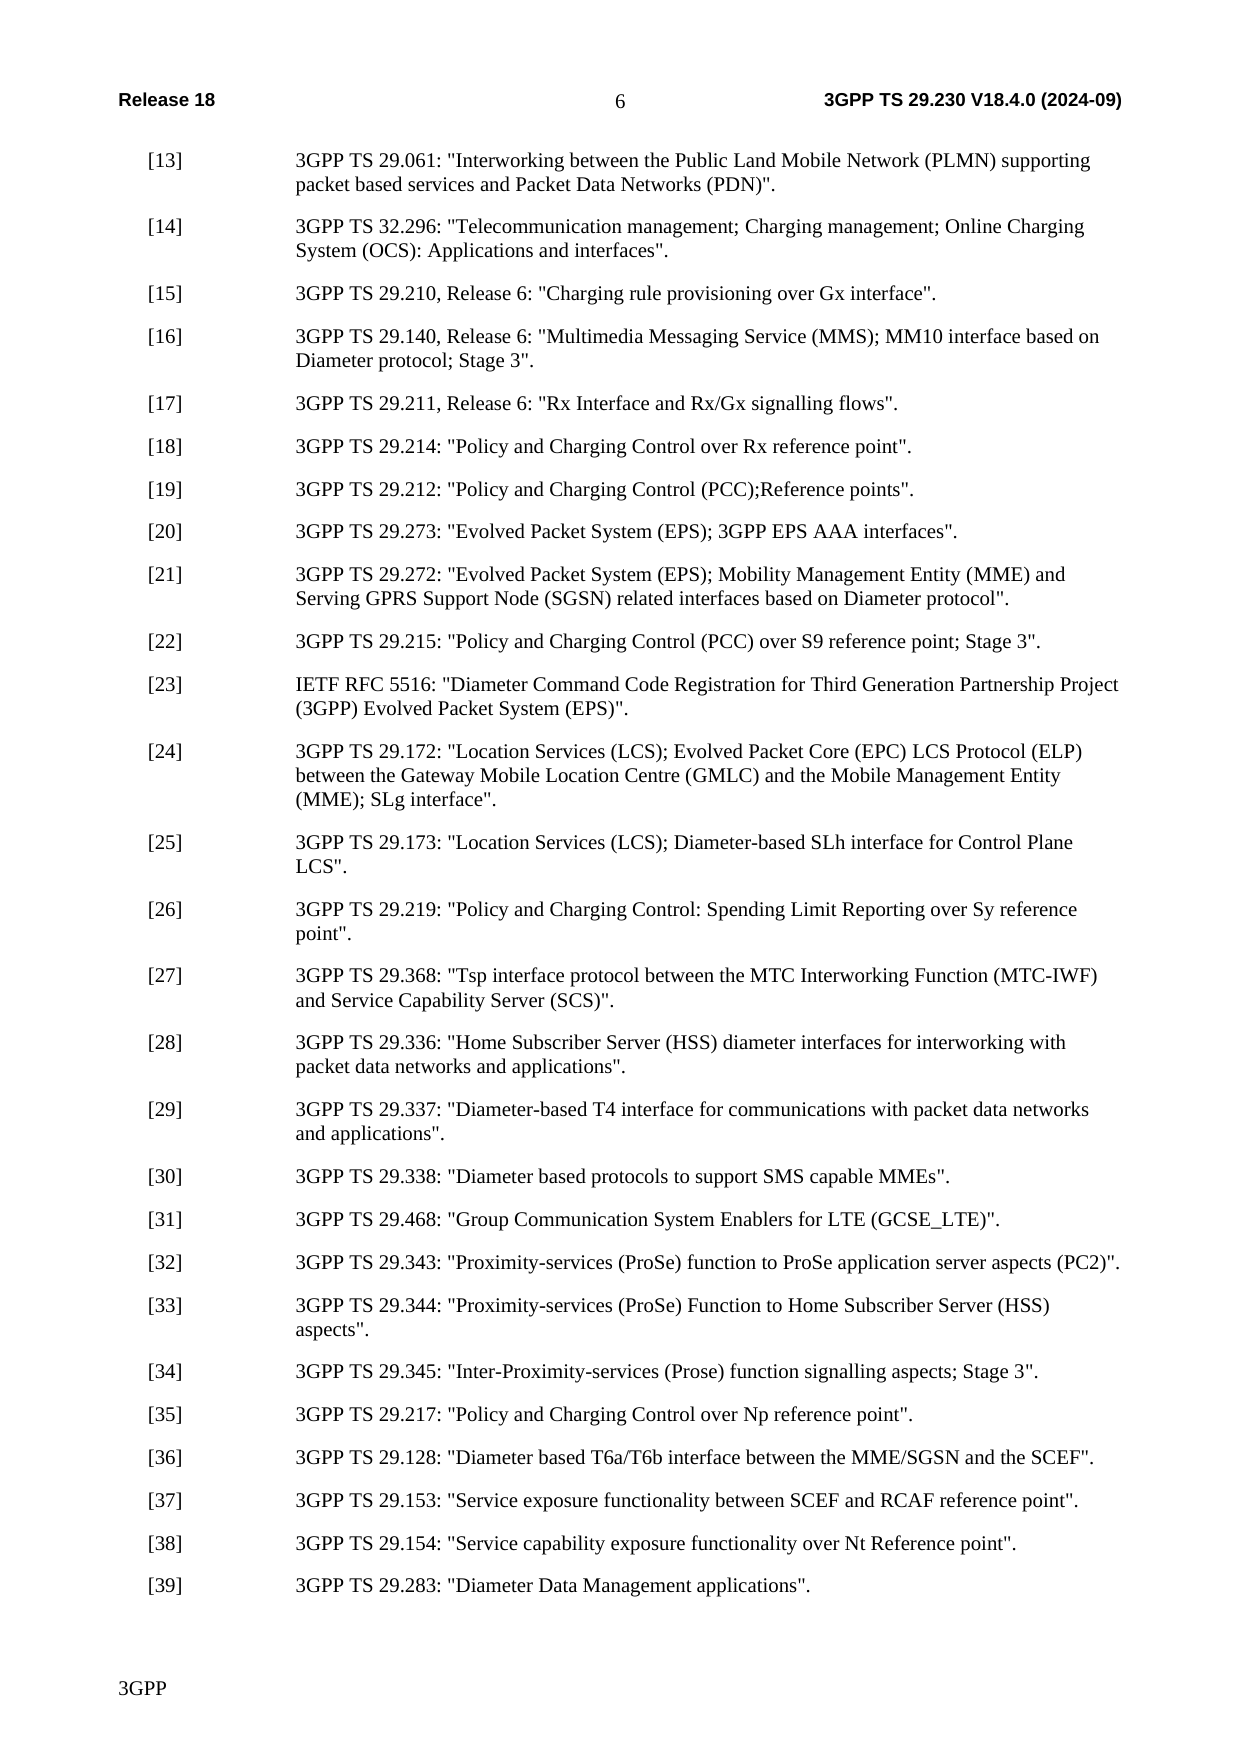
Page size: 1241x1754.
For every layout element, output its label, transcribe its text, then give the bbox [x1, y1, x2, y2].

text [30] 3GPP TS 29.338: "Diameter based protocols to support SMS capable MMEs". [148, 1164, 1122, 1188]
text [14] 3GPP TS 32.296: "Telecommunication management; Charging management; Online Charging System (OCS): Applications and interfaces". [148, 214, 1122, 262]
text [27] 3GPP TS 29.368: "Tsp interface protocol between the MTC Interworking Function (MTC-IWF) and Service Capability Server (SCS)". [148, 963, 1122, 1012]
text [29] 3GPP TS 29.337: "Diameter-based T4 interface for communications with packet data networks and applications". [148, 1097, 1122, 1145]
text [33] 3GPP TS 29.344: "Proximity-services (ProSe) Function to Home Subscriber Server (HSS) aspects". [148, 1292, 1122, 1341]
text [25] 3GPP TS 29.173: "Location Services (LCS); Diameter-based SLh interface for Control Plane LCS". [148, 830, 1122, 878]
text [23] IETF RFC 5516: "Diameter Command Code Registration for Third Generation Partnership Project (3GPP) Evolved Packet System (EPS)". [148, 672, 1122, 720]
text [17] 3GPP TS 29.211, Release 6: "Rx Interface and Rx/Gx signalling flows". [148, 391, 1122, 415]
text [31] 3GPP TS 29.468: "Group Communication System Enablers for LTE (GCSE_LTE)". [148, 1207, 1122, 1231]
text [39] 3GPP TS 29.283: "Diameter Data Management applications". [148, 1573, 1122, 1597]
text [15] 3GPP TS 29.210, Release 6: "Charging rule provisioning over Gx interface". [148, 281, 1122, 305]
text [18] 3GPP TS 29.214: "Policy and Charging Control over Rx reference point". [148, 434, 1122, 458]
text [38] 3GPP TS 29.154: "Service capability exposure functionality over Nt Reference point". [148, 1531, 1122, 1555]
text [35] 3GPP TS 29.217: "Policy and Charging Control over Np reference point". [148, 1402, 1122, 1426]
text [28] 3GPP TS 29.336: "Home Subscriber Server (HSS) diameter interfaces for interworking with packet data networks and applications". [148, 1030, 1122, 1078]
text [36] 3GPP TS 29.128: "Diameter based T6a/T6b interface between the MME/SGSN and the SCEF". [148, 1445, 1122, 1469]
text [16] 3GPP TS 29.140, Release 6: "Multimedia Messaging Service (MMS); MM10 interface based on Diameter protocol; Stage 3". [148, 324, 1122, 372]
text [24] 3GPP TS 29.172: "Location Services (LCS); Evolved Packet Core (EPC) LCS Protocol (ELP) between the Gateway Mobile Location Centre (GMLC) and the Mobile Management Entity (MME); SLg interface". [148, 739, 1122, 811]
text [26] 3GPP TS 29.219: "Policy and Charging Control: Spending Limit Reporting over Sy reference point". [148, 897, 1122, 945]
text [37] 3GPP TS 29.153: "Service exposure functionality between SCEF and RCAF reference point". [148, 1488, 1122, 1512]
text [21] 3GPP TS 29.272: "Evolved Packet System (EPS); Mobility Management Entity (MME) and Serving GPRS Support Node (SGSN) related interfaces based on Diameter protocol". [148, 562, 1122, 610]
text [22] 3GPP TS 29.215: "Policy and Charging Control (PCC) over S9 reference point; Stage 3". [148, 629, 1122, 653]
text [20] 3GPP TS 29.273: "Evolved Packet System (EPS); 3GPP EPS AAA interfaces". [148, 519, 1122, 543]
text [32] 3GPP TS 29.343: "Proximity-services (ProSe) function to ProSe application server aspects (PC2)". [148, 1250, 1122, 1274]
text [19] 3GPP TS 29.212: "Policy and Charging Control (PCC);Reference points". [148, 477, 1122, 501]
text [13] 3GPP TS 29.061: "Interworking between the Public Land Mobile Network (PLMN) supporting packet based services and Packet Data Networks (PDN)". [148, 147, 1122, 196]
text [34] 3GPP TS 29.345: "Inter-Proximity-services (Prose) function signalling aspects; Stage 3". [148, 1359, 1122, 1383]
